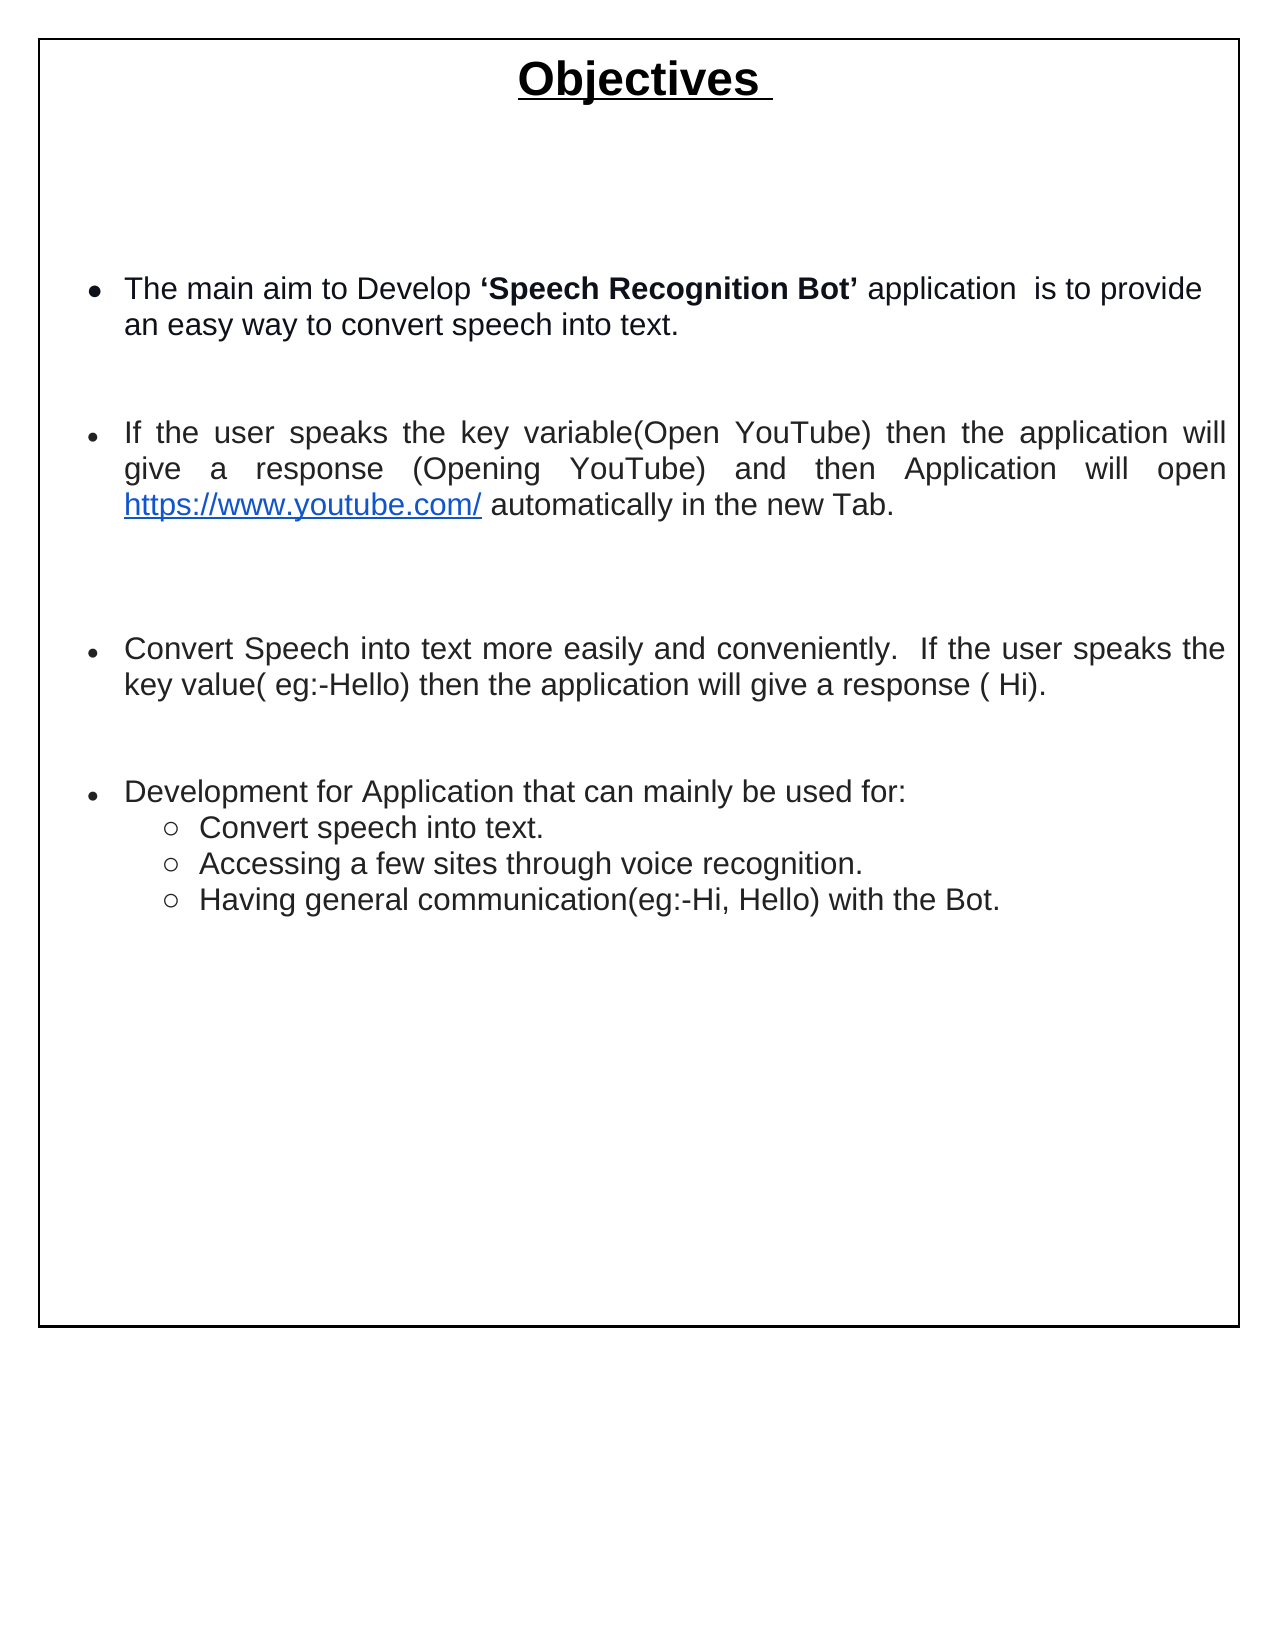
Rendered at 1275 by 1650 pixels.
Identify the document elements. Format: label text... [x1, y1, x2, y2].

table_cell Objectives The main aim to Develop ‘Speech Recognition Bot’ application is to provide an easy way to convert speech into text. If the user speaks the key variable(Open YouTube) then the application will give a response (Opening YouTube) and then Application will open https://www.youtube.com/ automatically in the new Tab. Convert Speech into text more easily and conveniently. If the user speaks the key value( eg:-Hello) then the application will give a response ( Hi). Development for Application that can mainly be used for: Convert speech into text. Accessing a few sites through voice recognition. Having general communication(eg:-Hi, Hello) with the Bot. [40, 40, 1238, 1325]
